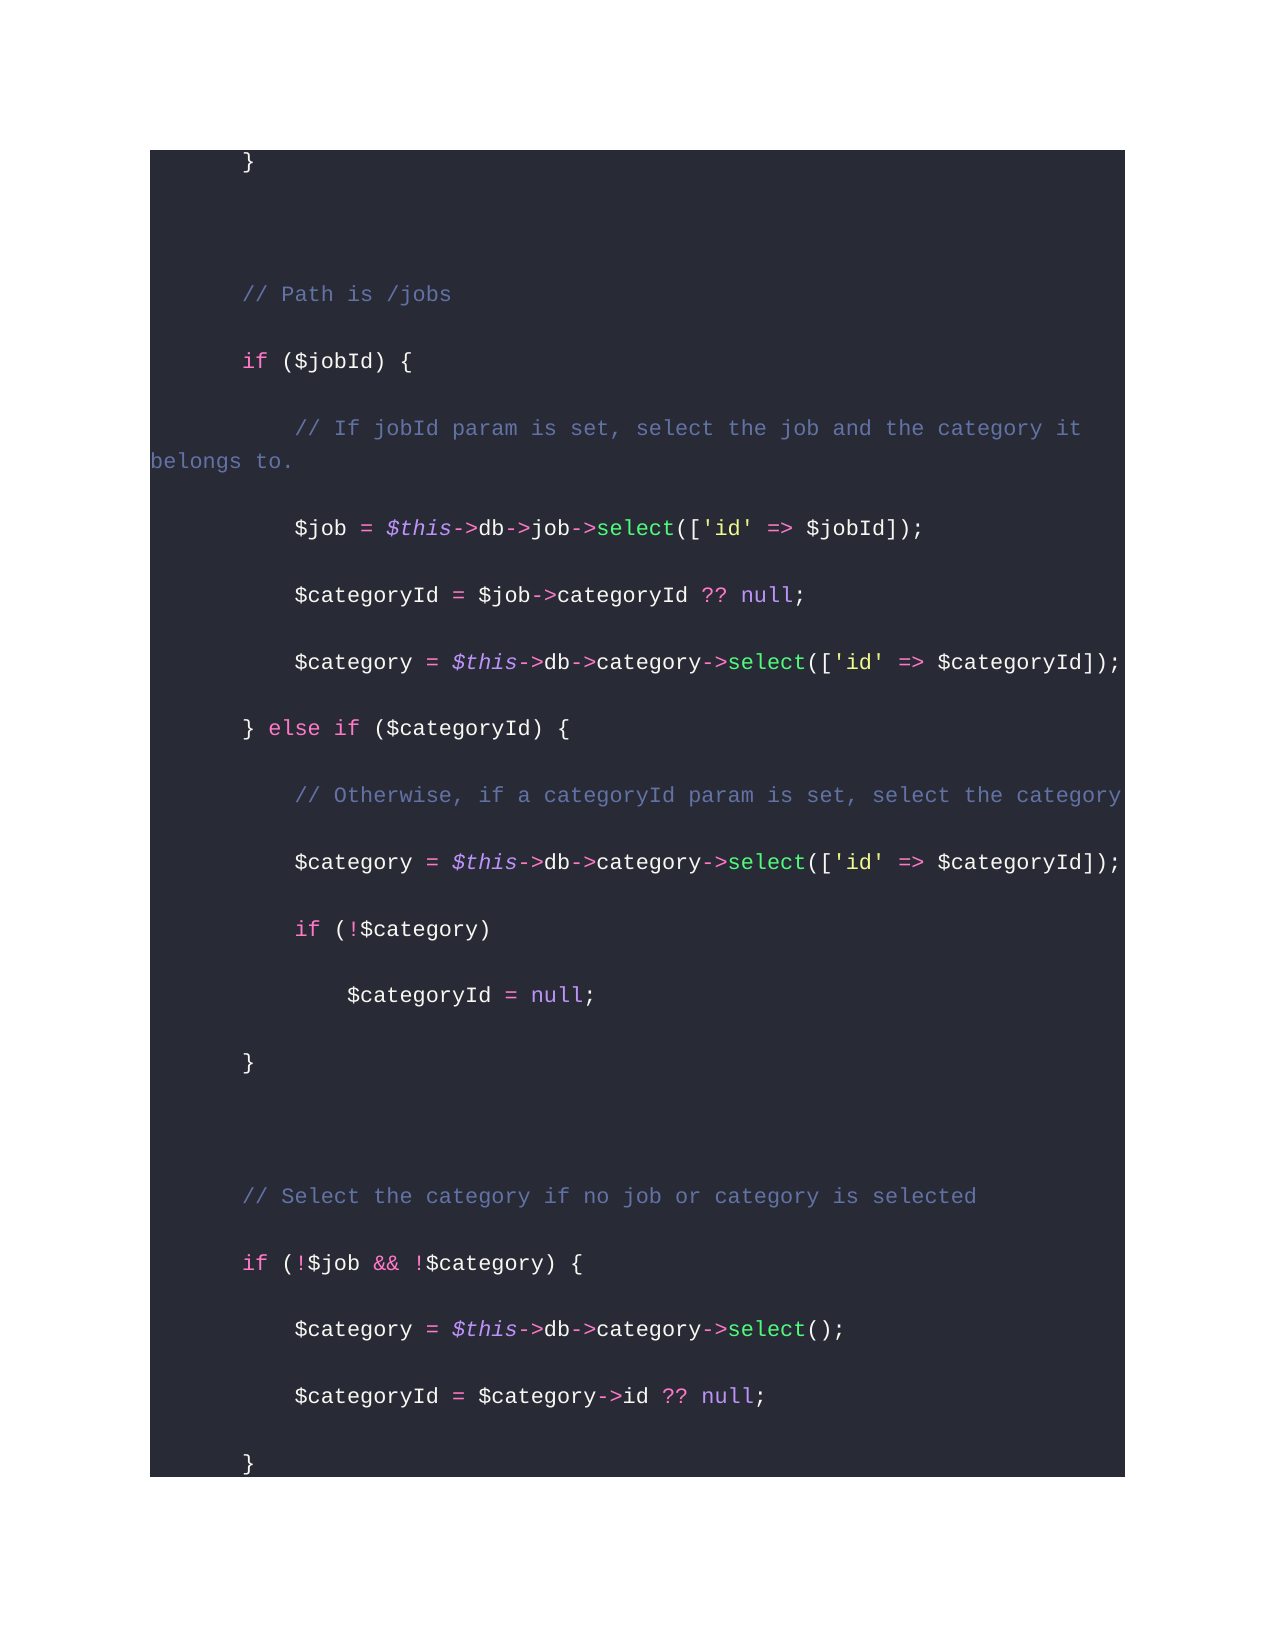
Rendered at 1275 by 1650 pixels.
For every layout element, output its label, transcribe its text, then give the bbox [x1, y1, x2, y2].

subtitle $category = $this->db->category->select(); [150, 1318, 1125, 1343]
subtitle } [150, 150, 1125, 175]
subtitle $job = $this->db->job->select(['id' => $jobId]); [150, 517, 1125, 542]
subtitle // Path is /jobs [150, 283, 1125, 308]
subtitle if ($jobId) { [150, 350, 1125, 375]
subtitle if (!$job && !$category) { [150, 1252, 1125, 1277]
subtitle $category = $this->db->category->select(['id' => $categoryId]); [150, 851, 1125, 876]
subtitle if (!$category) [150, 918, 1125, 943]
subtitle $category = $this->db->category->select(['id' => $categoryId]); [150, 651, 1125, 676]
subtitle $categoryId = null; [150, 985, 1125, 1009]
subtitle // Select the category if no job or category is selected [150, 1185, 1125, 1210]
subtitle $categoryId = $job->categoryId ?? null; [150, 584, 1125, 609]
subtitle $categoryId = $category->id ?? null; [150, 1385, 1125, 1410]
subtitle // Otherwise, if a categoryId param is set, select the category [150, 784, 1125, 809]
subtitle } else if ($categoryId) { [150, 718, 1125, 742]
subtitle } [150, 1051, 1125, 1076]
subtitle } [150, 1452, 1125, 1477]
subtitle // If jobId param is set, select the job and the category it belongs to. [150, 417, 1125, 475]
